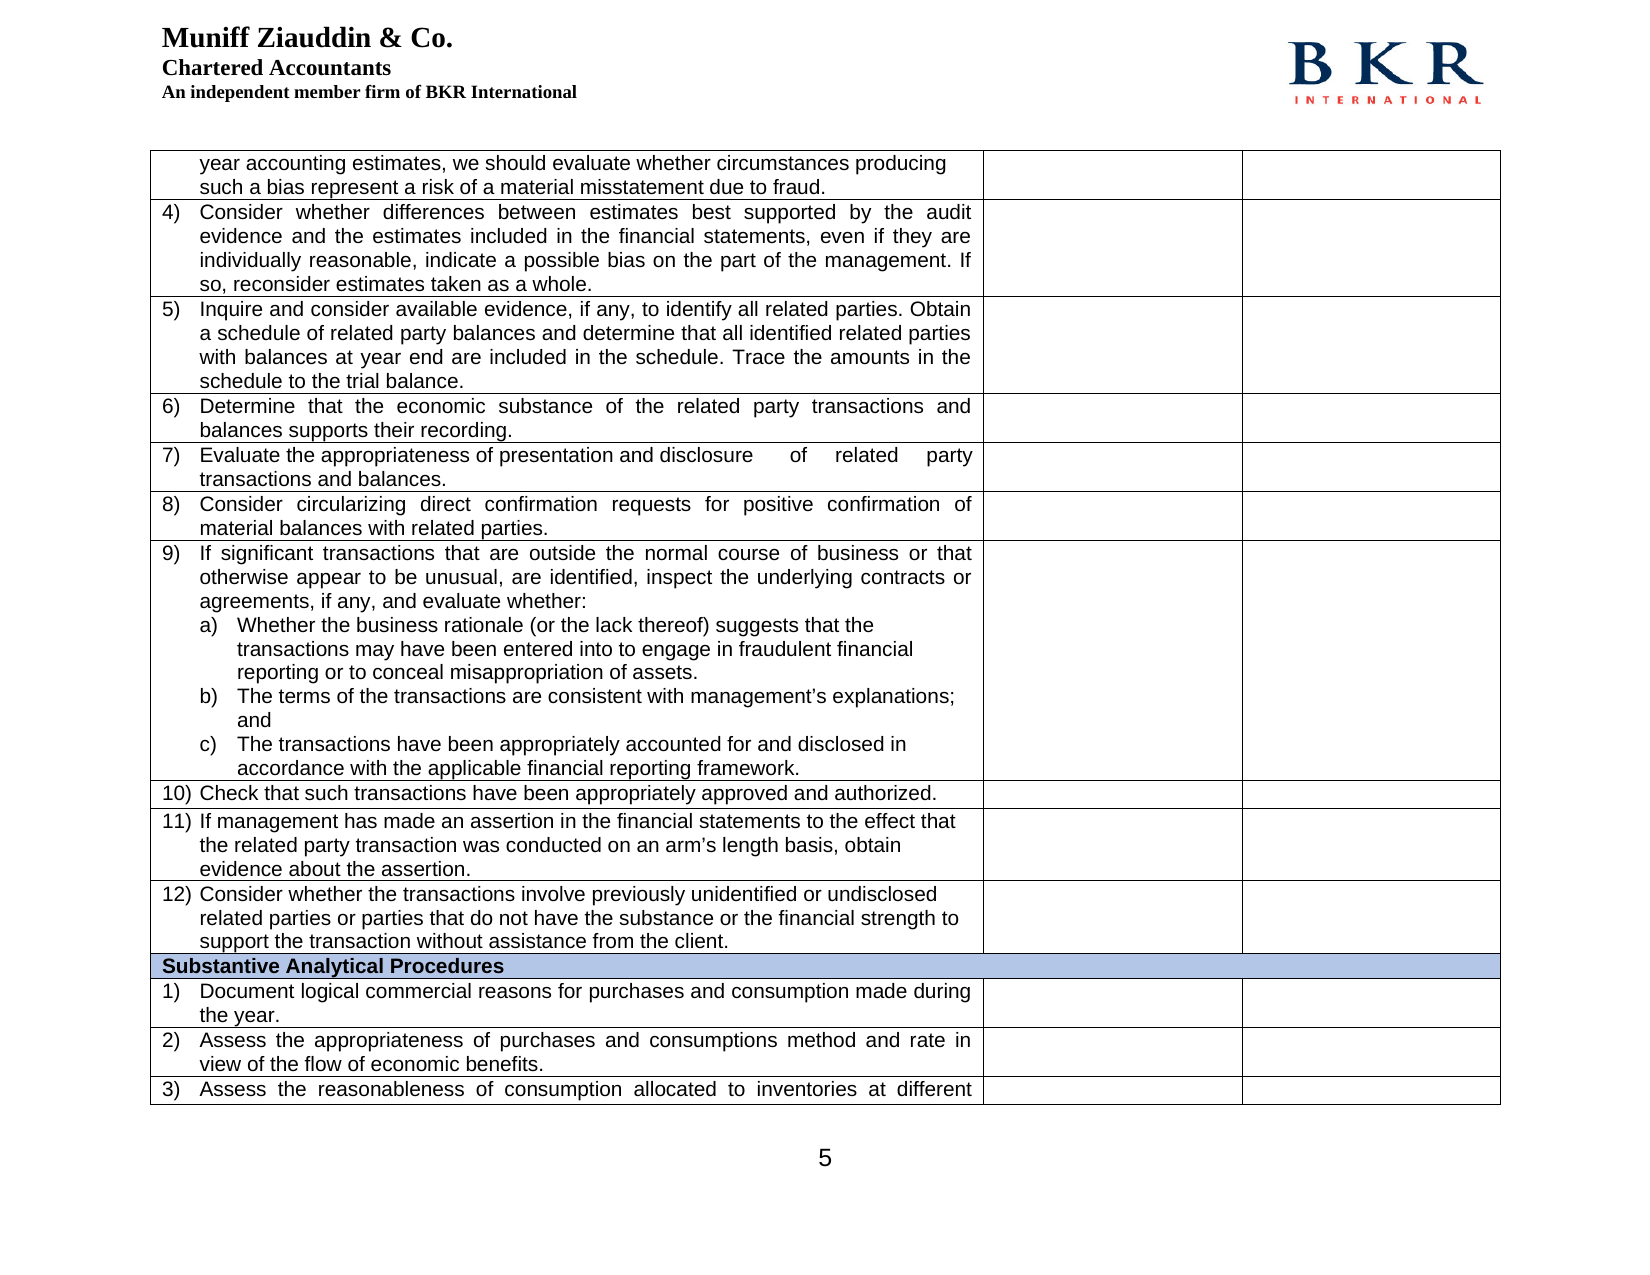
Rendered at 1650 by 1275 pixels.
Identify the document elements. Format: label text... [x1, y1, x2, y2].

table_cell [984, 1028, 1242, 1076]
table_cell [1243, 541, 1500, 780]
table_cell Inquire and consider available evidence, if any, to identify all related parties. Obtain a schedule of related party balances and determine that all identified related parties with balances at year end are included in the schedule. Trace the amounts in the schedule to the trial balance. [151, 297, 983, 393]
table_cell [984, 1077, 1242, 1103]
table_cell Document logical commercial reasons for purchases and consumption made during the year. [151, 979, 983, 1027]
picture [1275, 29, 1489, 115]
table_cell Consider whether differences between estimates best supported by the audit evidence and the estimates included in the financial statements, even if they are individually reasonable, indicate a possible bias on the part of the management. If so, reconsider estimates taken as a whole. [151, 200, 983, 296]
table_cell [984, 881, 1242, 953]
table_cell Determine that the economic substance of the related party transactions and balances supports their recording. [151, 394, 983, 442]
table_cell [1243, 1028, 1500, 1076]
table_cell [1243, 809, 1500, 880]
table_cell [1243, 881, 1500, 953]
table_cell [1243, 151, 1500, 199]
table_cell If management has made an assertion in the financial statements to the effect that the related party transaction was conducted on an arm’s length basis, obtain evidence about the assertion. [151, 809, 983, 880]
table_cell Consider circularizing direct confirmation requests for positive confirmation of material balances with related parties. [151, 492, 983, 539]
table_cell [1243, 200, 1500, 296]
table_cell [984, 297, 1242, 393]
table_cell Assess the reasonableness of consumption allocated to inventories at different stages. [151, 1077, 983, 1103]
table_cell Substantive Analytical Procedures [151, 954, 1500, 978]
table_cell [984, 541, 1242, 780]
table_cell [984, 781, 1242, 807]
table_cell [984, 809, 1242, 880]
table_cell [1243, 1077, 1500, 1103]
table_cell [1243, 979, 1500, 1027]
table_cell [1243, 443, 1500, 491]
table_cell Check that such transactions have been appropriately approved and authorized. [151, 781, 983, 807]
table_cell [984, 151, 1242, 199]
table_cell [1243, 781, 1500, 807]
table_cell Evaluate the appropriateness of presentation and disclosure of related party transactions and balances. [151, 443, 983, 491]
table_cell [984, 979, 1242, 1027]
table_cell [984, 492, 1242, 539]
table_cell Assess the appropriateness of purchases and consumptions method and rate in view of the flow of economic benefits. [151, 1028, 983, 1076]
table_cell [984, 443, 1242, 491]
table_cell [1243, 297, 1500, 393]
table_cell [1243, 492, 1500, 539]
table_cell Consider whether the transactions involve previously unidentified or undisclosed related parties or parties that do not have the substance or the financial strength to support the transaction without assistance from the client. [151, 881, 983, 953]
table_cell [984, 200, 1242, 296]
table_cell [984, 394, 1242, 442]
table_cell If significant transactions that are outside the normal course of business or that otherwise appear to be unusual, are identified, inspect the underlying contracts or agreements, if any, and evaluate whether: Whether the business rationale (or the lack thereof) suggests that the transactions may have been entered into to engage in fraudulent financial reporting or to conceal misappropriation of assets. The terms of the transactions are consistent with management’s explanations; and The transactions have been appropriately accounted for and disclosed in accordance with the applicable financial reporting framework. [151, 541, 983, 780]
table_cell [1243, 394, 1500, 442]
